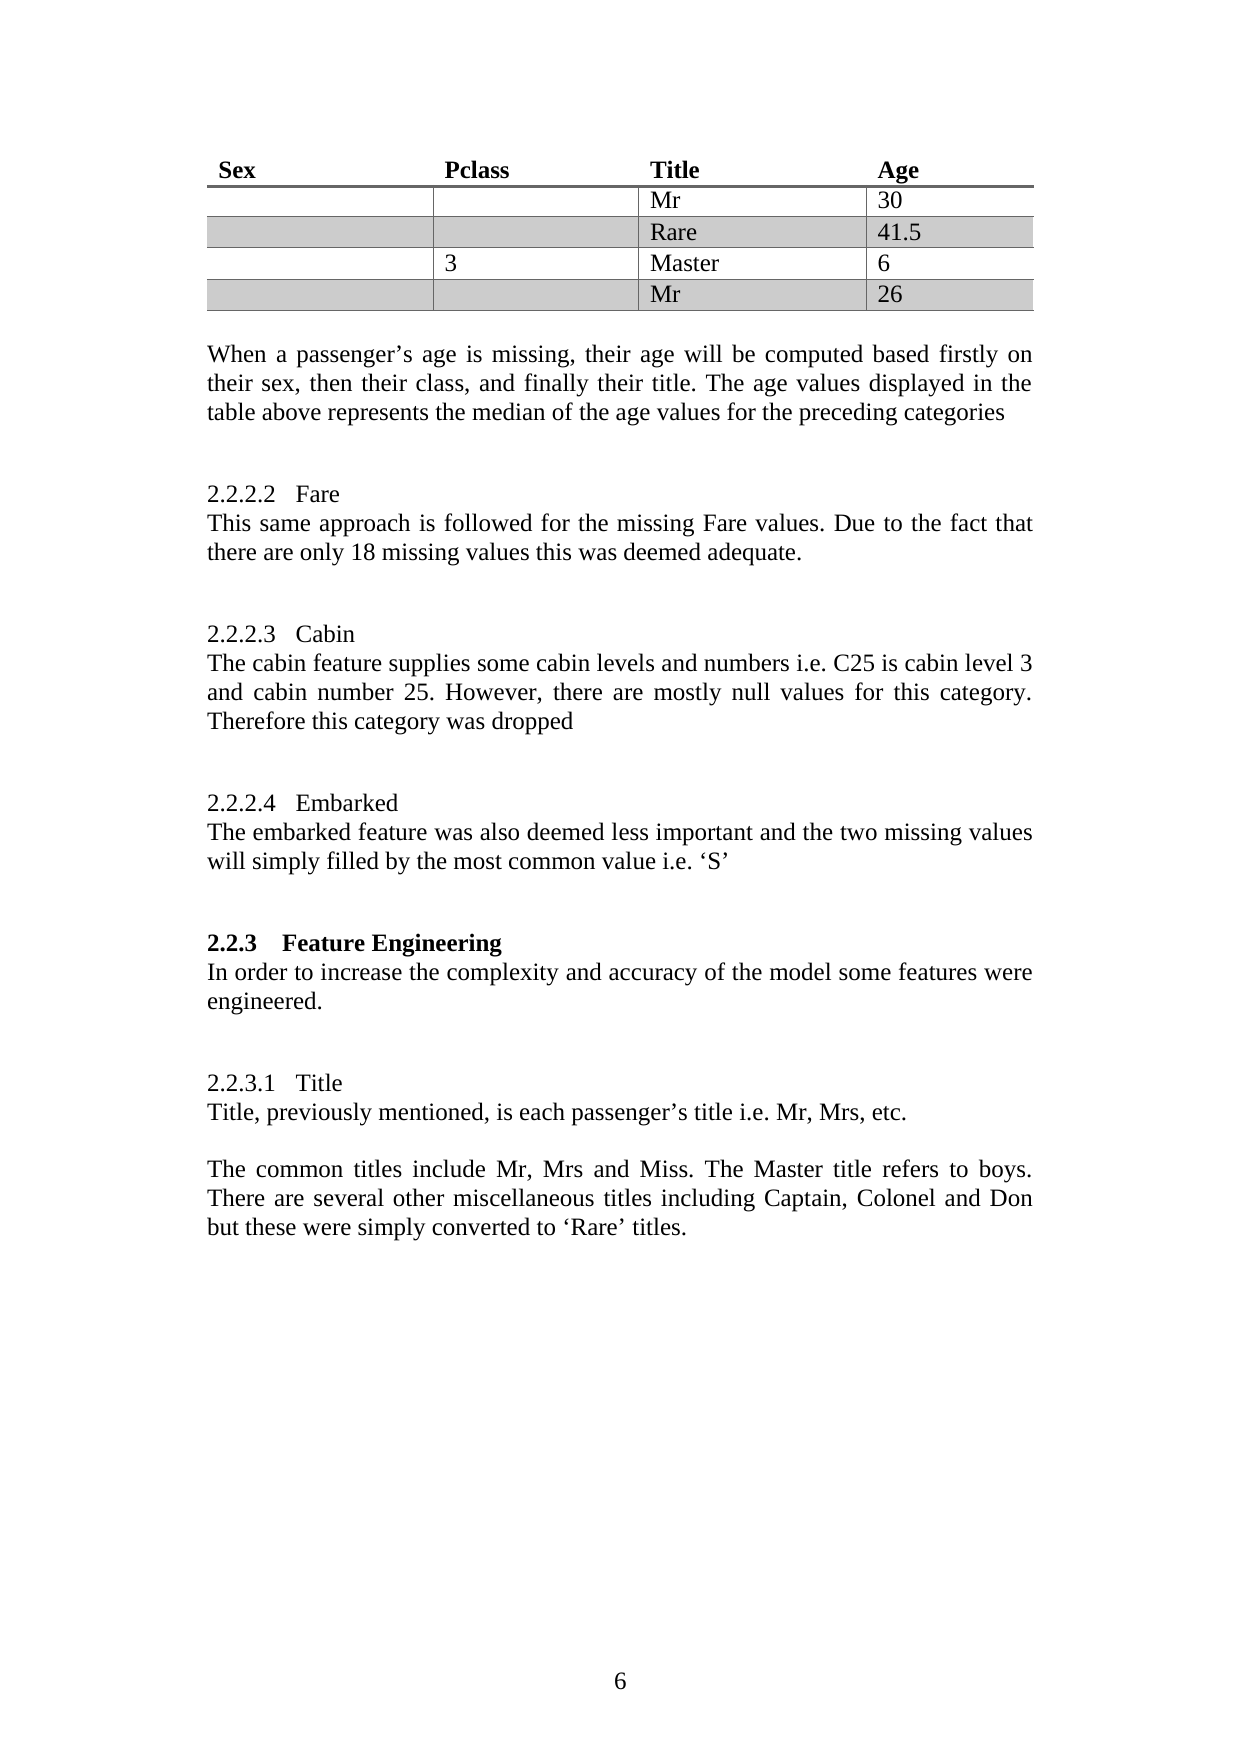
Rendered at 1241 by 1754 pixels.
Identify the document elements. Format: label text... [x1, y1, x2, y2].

subtitle Fare [207, 479, 1033, 508]
table_cell [207, 248, 433, 278]
table_cell Master [639, 248, 866, 278]
text Title, previously mentioned, is each passenger’s title i.e. Mr, Mrs, etc. [207, 1097, 1033, 1126]
subtitle Embarked [207, 788, 1033, 817]
table_cell [434, 280, 638, 310]
table_cell 30 [867, 188, 1033, 216]
table_cell 41.5 [867, 217, 1033, 247]
table_cell 3 [434, 248, 638, 278]
table_cell [434, 217, 638, 247]
table_cell 6 [867, 248, 1033, 278]
subtitle Cabin [207, 619, 1033, 648]
table_cell 26 [867, 280, 1033, 310]
table_header Title [639, 154, 866, 185]
text When a passenger’s age is missing, their age will be computed based firstly on their sex, then their class, and finally their title. The age values displayed in the table above represents the median of the age values for the preceding categories [207, 339, 1033, 425]
text In order to increase the complexity and accuracy of the model some features were engineered. [207, 957, 1033, 1014]
table_cell [434, 188, 638, 216]
text The embarked feature was also deemed less important and the two missing values will simply filled by the most common value i.e. ‘S’ [207, 817, 1033, 874]
text This same approach is followed for the missing Fare values. Due to the fact that there are only 18 missing values this was deemed adequate. [207, 508, 1033, 566]
table_cell Rare [639, 217, 866, 247]
table_header Pclass [433, 154, 638, 185]
text The cabin feature supplies some cabin levels and numbers i.e. C25 is cabin level 3 and cabin number 25. However, there are mostly null values for this category. Therefore this category was dropped [207, 648, 1033, 734]
text The common titles include Mr, Mrs and Miss. The Master title refers to boys. There are several other miscellaneous titles including Captain, Colonel and Don but these were simply converted to ‘Rare’ titles. [207, 1154, 1033, 1241]
table_header Age [866, 154, 1033, 185]
subtitle Title [207, 1068, 1033, 1097]
table_cell [207, 280, 433, 310]
table_cell [207, 217, 433, 247]
subtitle Feature Engineering [207, 928, 1033, 957]
table_header Sex [207, 154, 433, 185]
table_cell Mr [639, 188, 866, 216]
table_cell Mr [639, 280, 866, 310]
table_cell [207, 188, 433, 216]
